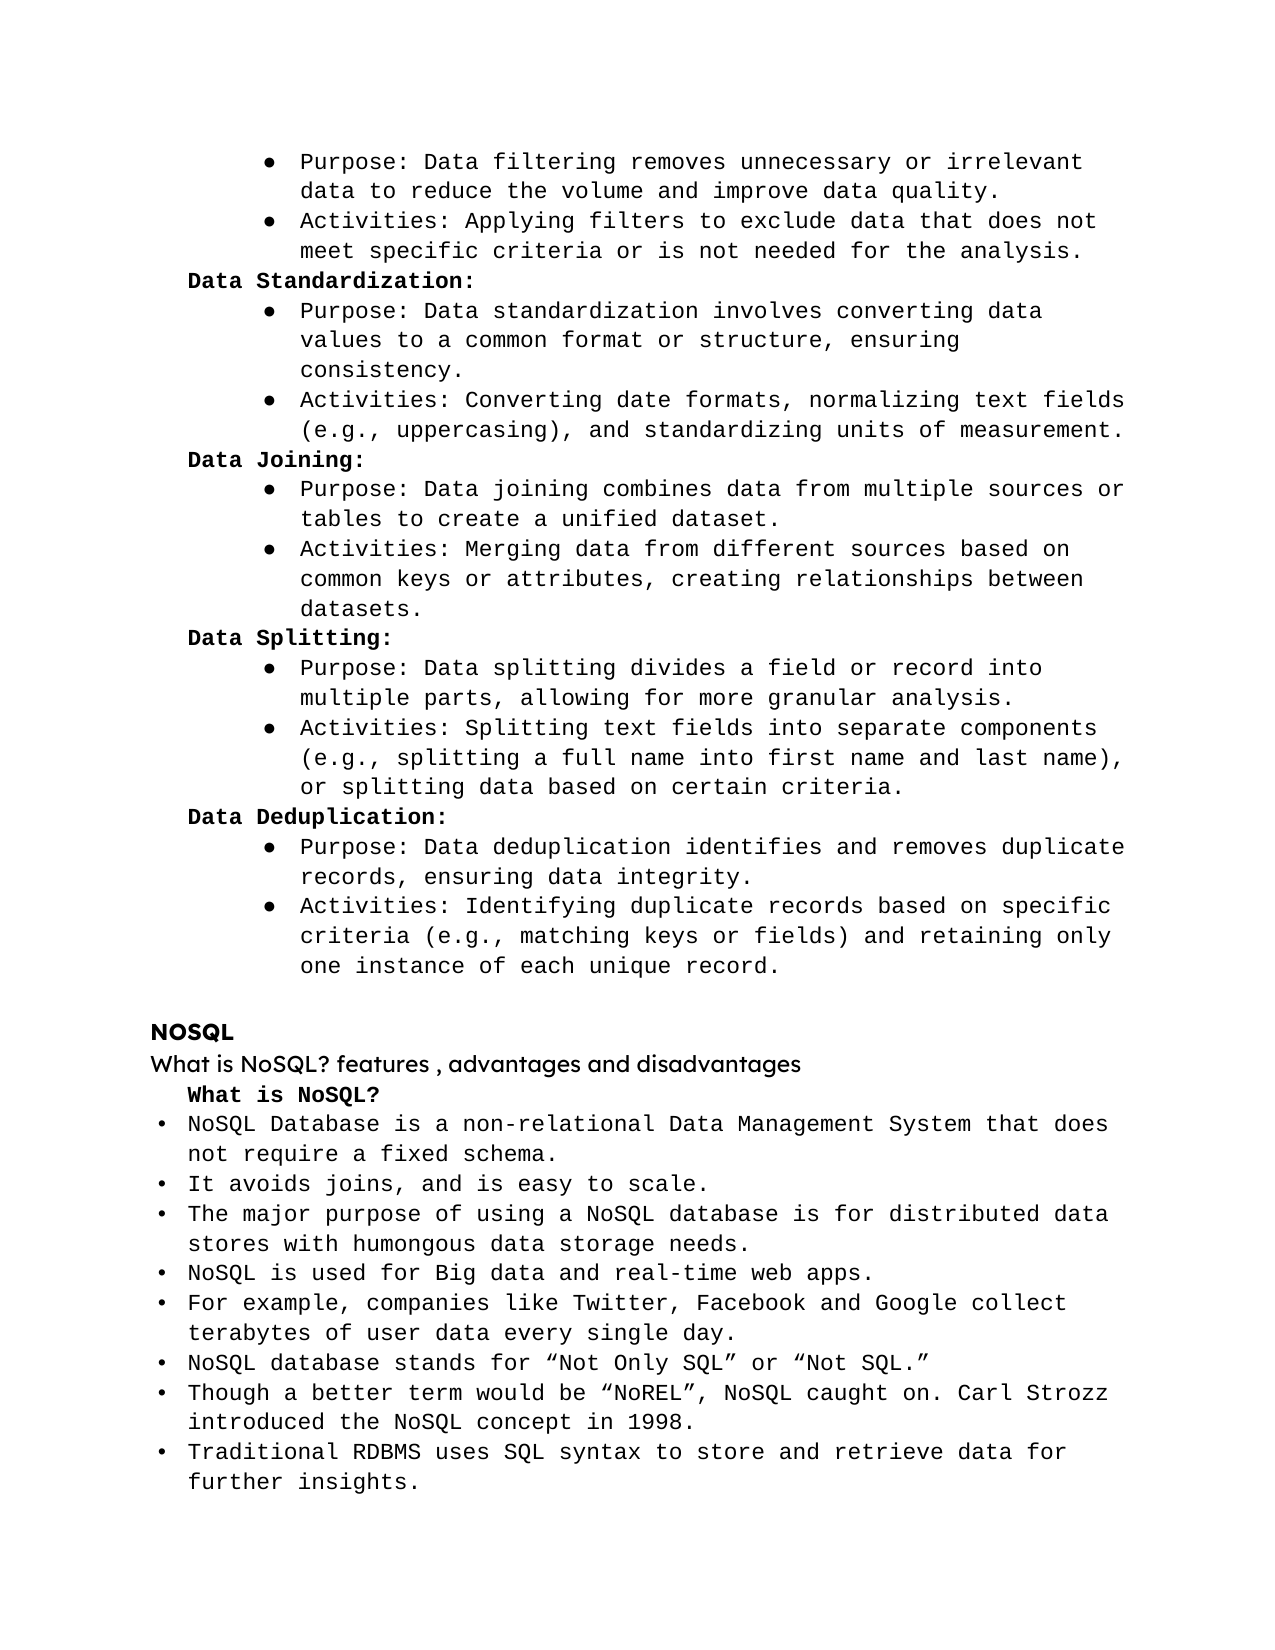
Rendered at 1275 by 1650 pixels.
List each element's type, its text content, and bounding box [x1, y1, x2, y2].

text What is NoSQL? [187, 1083, 1125, 1109]
list Purpose: Data filtering removes unnecessary or irrelevant data to reduce the volume and improve data quality. [262, 150, 1125, 206]
list Data Splitting: [187, 627, 1125, 653]
list Traditional RDBMS uses SQL syntax to store and retrieve data for further insights. [169, 1440, 1125, 1496]
list The major purpose of using a NoSQL database is for distributed data stores with humongous data storage needs. [169, 1202, 1125, 1258]
list Activities: Converting date formats, normalizing text fields (e.g., uppercasing), and standardizing units of measurement. [262, 388, 1125, 444]
list Purpose: Data deduplication identifies and removes duplicate records, ensuring data integrity. [262, 835, 1125, 891]
text NOSQL [150, 1017, 1125, 1046]
list Data Standardization: [187, 269, 1125, 295]
list NoSQL is used for Big data and real-time web apps. [169, 1262, 1125, 1288]
list Purpose: Data standardization involves converting data values to a common format or structure, ensuring consistency. [262, 299, 1125, 384]
text What is NoSQL? features , advantages and disadvantages [150, 1050, 1125, 1079]
list It avoids joins, and is easy to scale. [169, 1172, 1125, 1198]
list Activities: Splitting text fields into separate components (e.g., splitting a full name into first name and last name), or splitting data based on certain criteria. [262, 716, 1125, 802]
list NoSQL Database is a non-relational Data Management System that does not require a fixed schema. [169, 1113, 1125, 1168]
list Purpose: Data joining combines data from multiple sources or tables to create a unified dataset. [262, 478, 1125, 533]
list Purpose: Data splitting divides a field or record into multiple parts, allowing for more granular analysis. [262, 656, 1125, 712]
list Data Deduplication: [187, 805, 1125, 831]
list Activities: Identifying duplicate records based on specific criteria (e.g., matching keys or fields) and retaining only one instance of each unique record. [262, 895, 1125, 980]
list NoSQL database stands for “Not Only SQL” or “Not SQL.” [169, 1351, 1125, 1377]
list Though a better term would be “NoREL”, NoSQL caught on. Carl Strozz introduced the NoSQL concept in 1998. [169, 1381, 1125, 1437]
list Data Joining: [187, 448, 1125, 474]
list For example, companies like Twitter, Facebook and Google collect terabytes of user data every single day. [169, 1291, 1125, 1347]
list Activities: Applying filters to exclude data that does not meet specific criteria or is not needed for the analysis. [262, 209, 1125, 265]
list Activities: Merging data from different sources based on common keys or attributes, creating relationships between datasets. [262, 537, 1125, 623]
